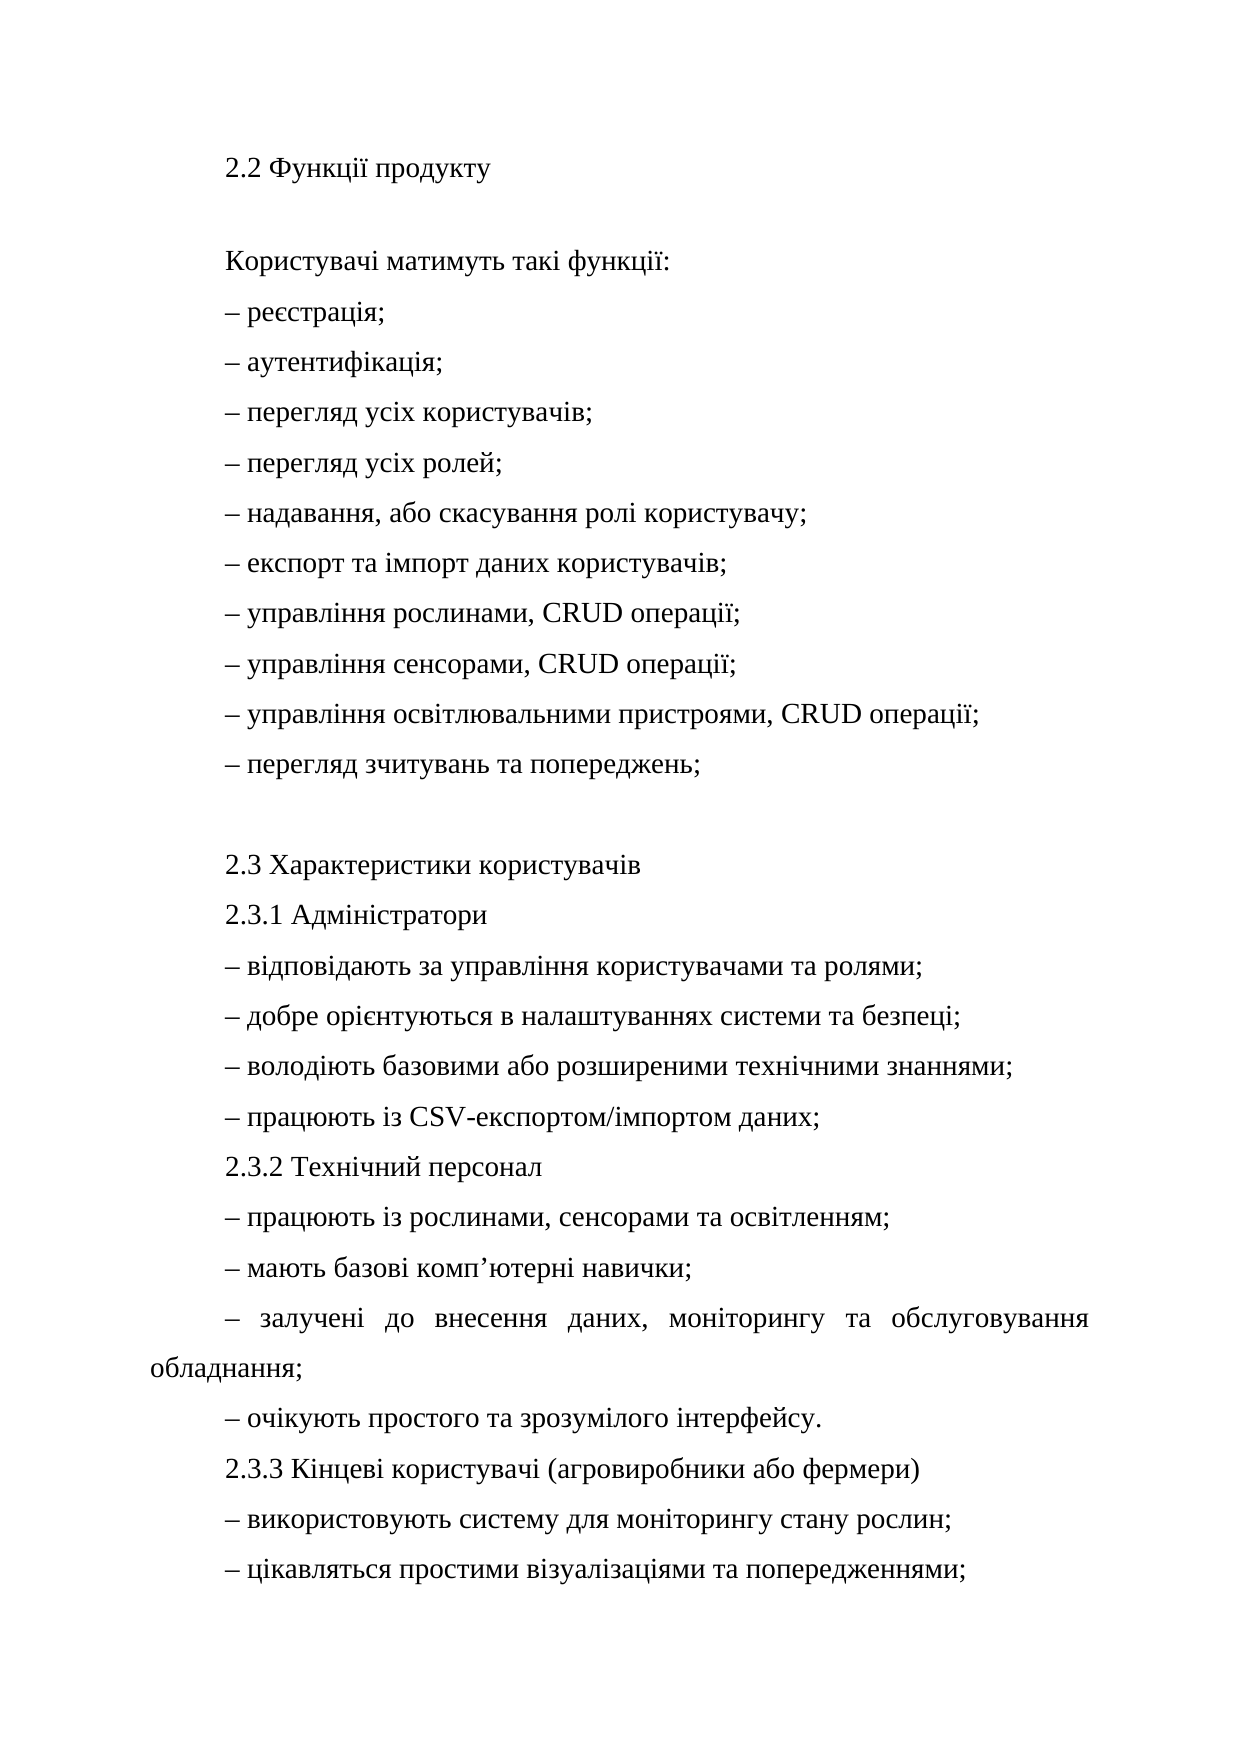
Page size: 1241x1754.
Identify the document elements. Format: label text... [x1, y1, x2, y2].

text – перегляд зчитувань та попереджень; [150, 747, 1090, 780]
text – мають базові комп’ютерні навички; [150, 1250, 1090, 1283]
text – перегляд усіх ролей; [150, 445, 1090, 478]
text – перегляд усіх користувачів; [150, 394, 1090, 428]
text 2.3 Характеристики користувачів [150, 847, 1090, 881]
text 2.3.1 Адміністратори [150, 897, 1090, 931]
text – використовують систему для моніторингу стану рослин; [150, 1501, 1090, 1535]
text 2.3.2 Технічний персонал [150, 1149, 1090, 1183]
text – володіють базовими або розширеними технічними знаннями; [150, 1048, 1090, 1082]
text – добре орієнтуються в налаштуваннях системи та безпеці; [150, 998, 1090, 1032]
text – управління освітлювальними пристроями, CRUD операції; [150, 696, 1090, 730]
text – управління рослинами, CRUD операції; [150, 596, 1090, 629]
text – управління сенсорами, CRUD операції; [150, 646, 1090, 679]
text – очікують простого та зрозумілого інтерфейсу. [150, 1401, 1090, 1434]
text 2.2 Функції продукту [150, 150, 1090, 183]
text – залучені до внесення даних, моніторингу та обслуговування обладнання; [150, 1300, 1090, 1384]
text – працюють із CSV-експортом/імпортом даних; [150, 1099, 1090, 1132]
text – аутентифікація; [150, 344, 1090, 378]
text – надавання, або скасування ролі користувачу; [150, 495, 1090, 528]
text – цікавляться простими візуалізаціями та попередженнями; [150, 1552, 1090, 1585]
text – експорт та імпорт даних користувачів; [150, 545, 1090, 579]
text Користувачі матимуть такі функції: [150, 243, 1090, 277]
text – реєстрація; [150, 294, 1090, 327]
text – працюють із рослинами, сенсорами та освітленням; [150, 1199, 1090, 1233]
text 2.3.3 Кінцеві користувачі (агровиробники або фермери) [150, 1451, 1090, 1484]
text – відповідають за управління користувачами та ролями; [150, 948, 1090, 981]
